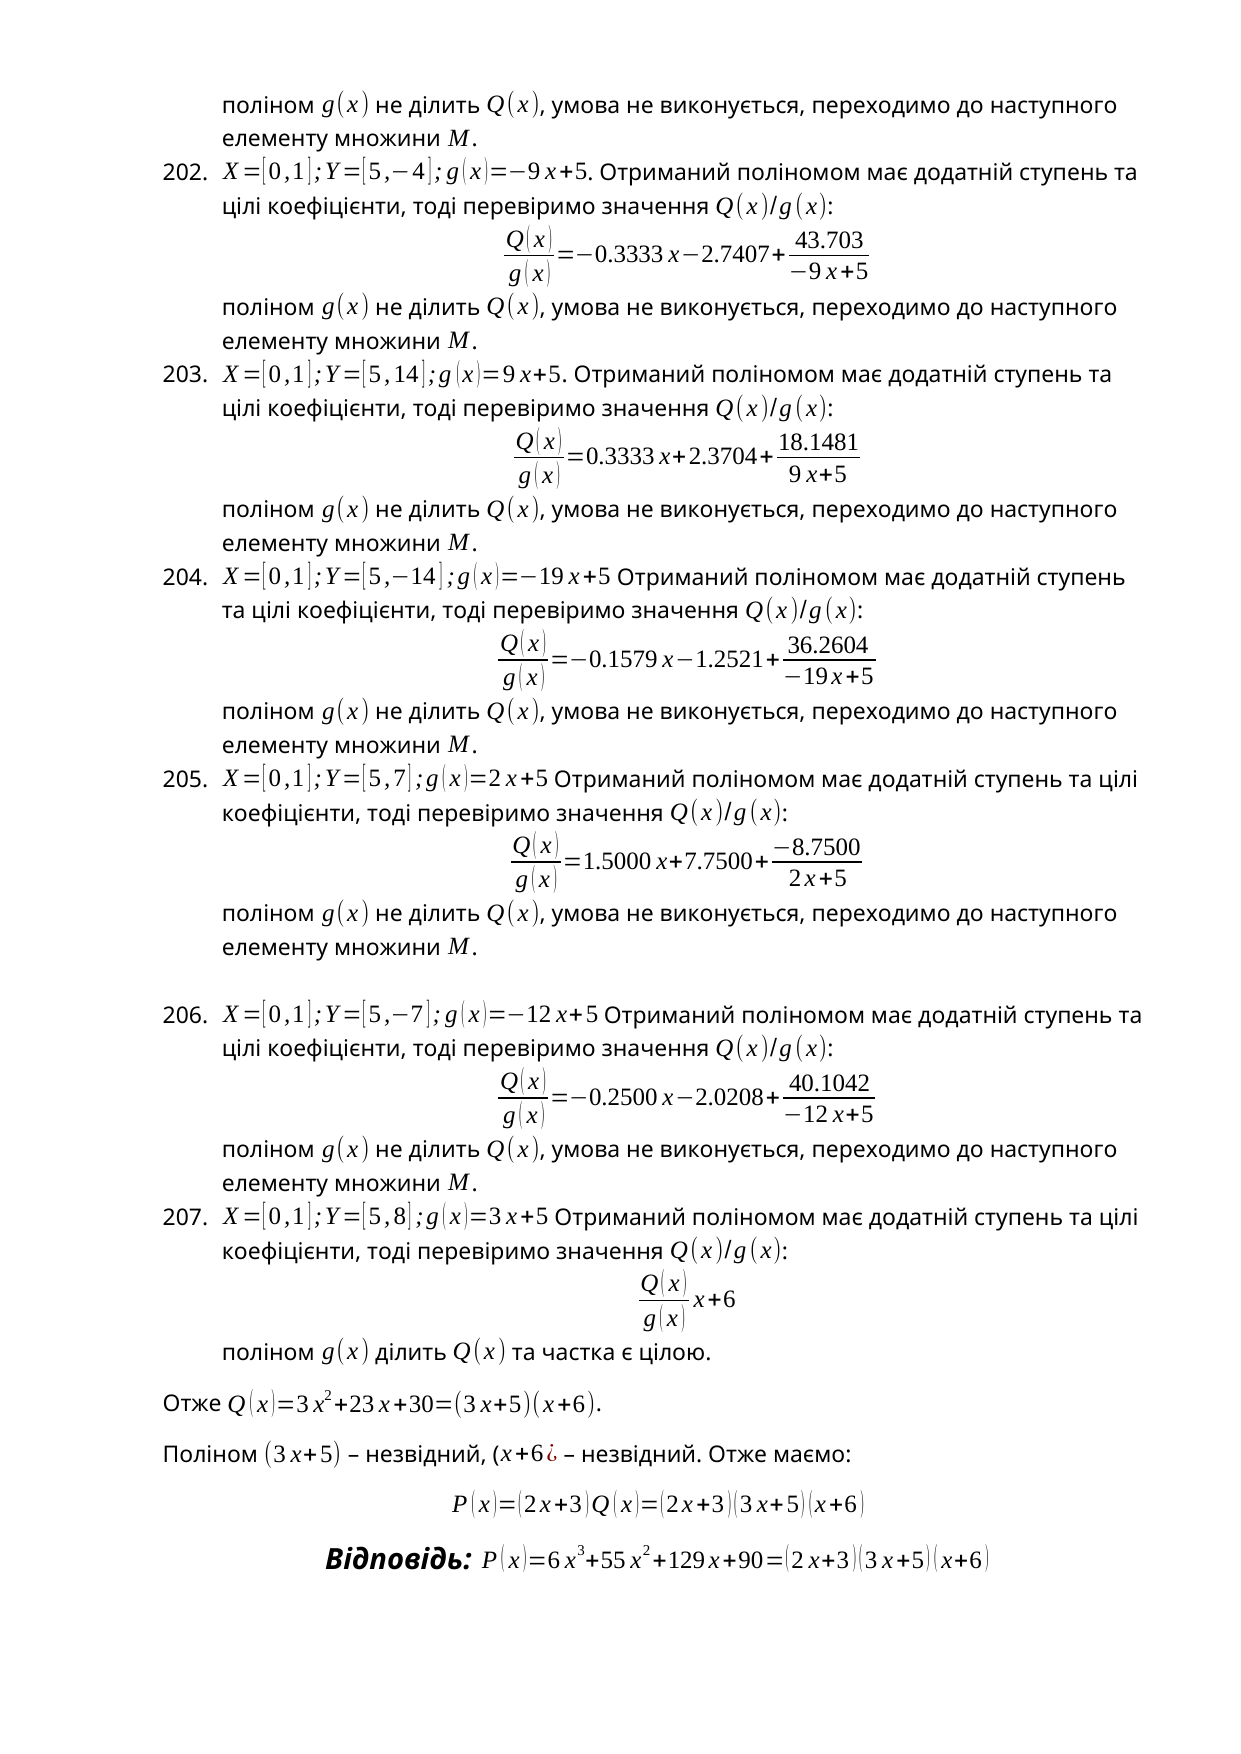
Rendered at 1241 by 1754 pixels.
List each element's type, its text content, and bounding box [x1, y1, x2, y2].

list поліном не ділить , умова не виконується, переходимо до наступного елементу множини . [222, 897, 1152, 962]
text Відповідь: [103, 1538, 1152, 1578]
list поліном не ділить , умова не виконується, переходимо до наступного елементу множини . [222, 1133, 1152, 1198]
list Отриманий поліномом має додатній ступень та цілі коефіцієнти, тоді перевіримо значення : [162, 561, 1152, 626]
list . Отриманий поліномом має додатній ступень та цілі коефіцієнти, тоді перевіримо значення : [162, 358, 1152, 423]
list поліном не ділить , умова не виконується, переходимо до наступного елементу множини . [222, 695, 1152, 760]
list Отриманий поліномом має додатній ступень та цілі коефіцієнти, тоді перевіримо значення : [162, 763, 1152, 828]
list Отриманий поліномом має додатній ступень та цілі коефіцієнти, тоді перевіримо значення : [162, 1201, 1152, 1266]
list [222, 89, 1152, 154]
text Поліном – незвідний, ( – незвідний. Отже маємо: [103, 1438, 1152, 1469]
text Отже . [103, 1386, 1152, 1419]
list Отриманий поліномом має додатній ступень та цілі коефіцієнти, тоді перевіримо значення : [162, 999, 1152, 1064]
list поліном не ділить , умова не виконується, переходимо до наступного елементу множини . [222, 291, 1152, 356]
list поліном не ділить , умова не виконується, переходимо до наступного елементу множини . [222, 493, 1152, 558]
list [162, 156, 1152, 221]
list поліном ділить та частка є цілою. [222, 1336, 1152, 1367]
